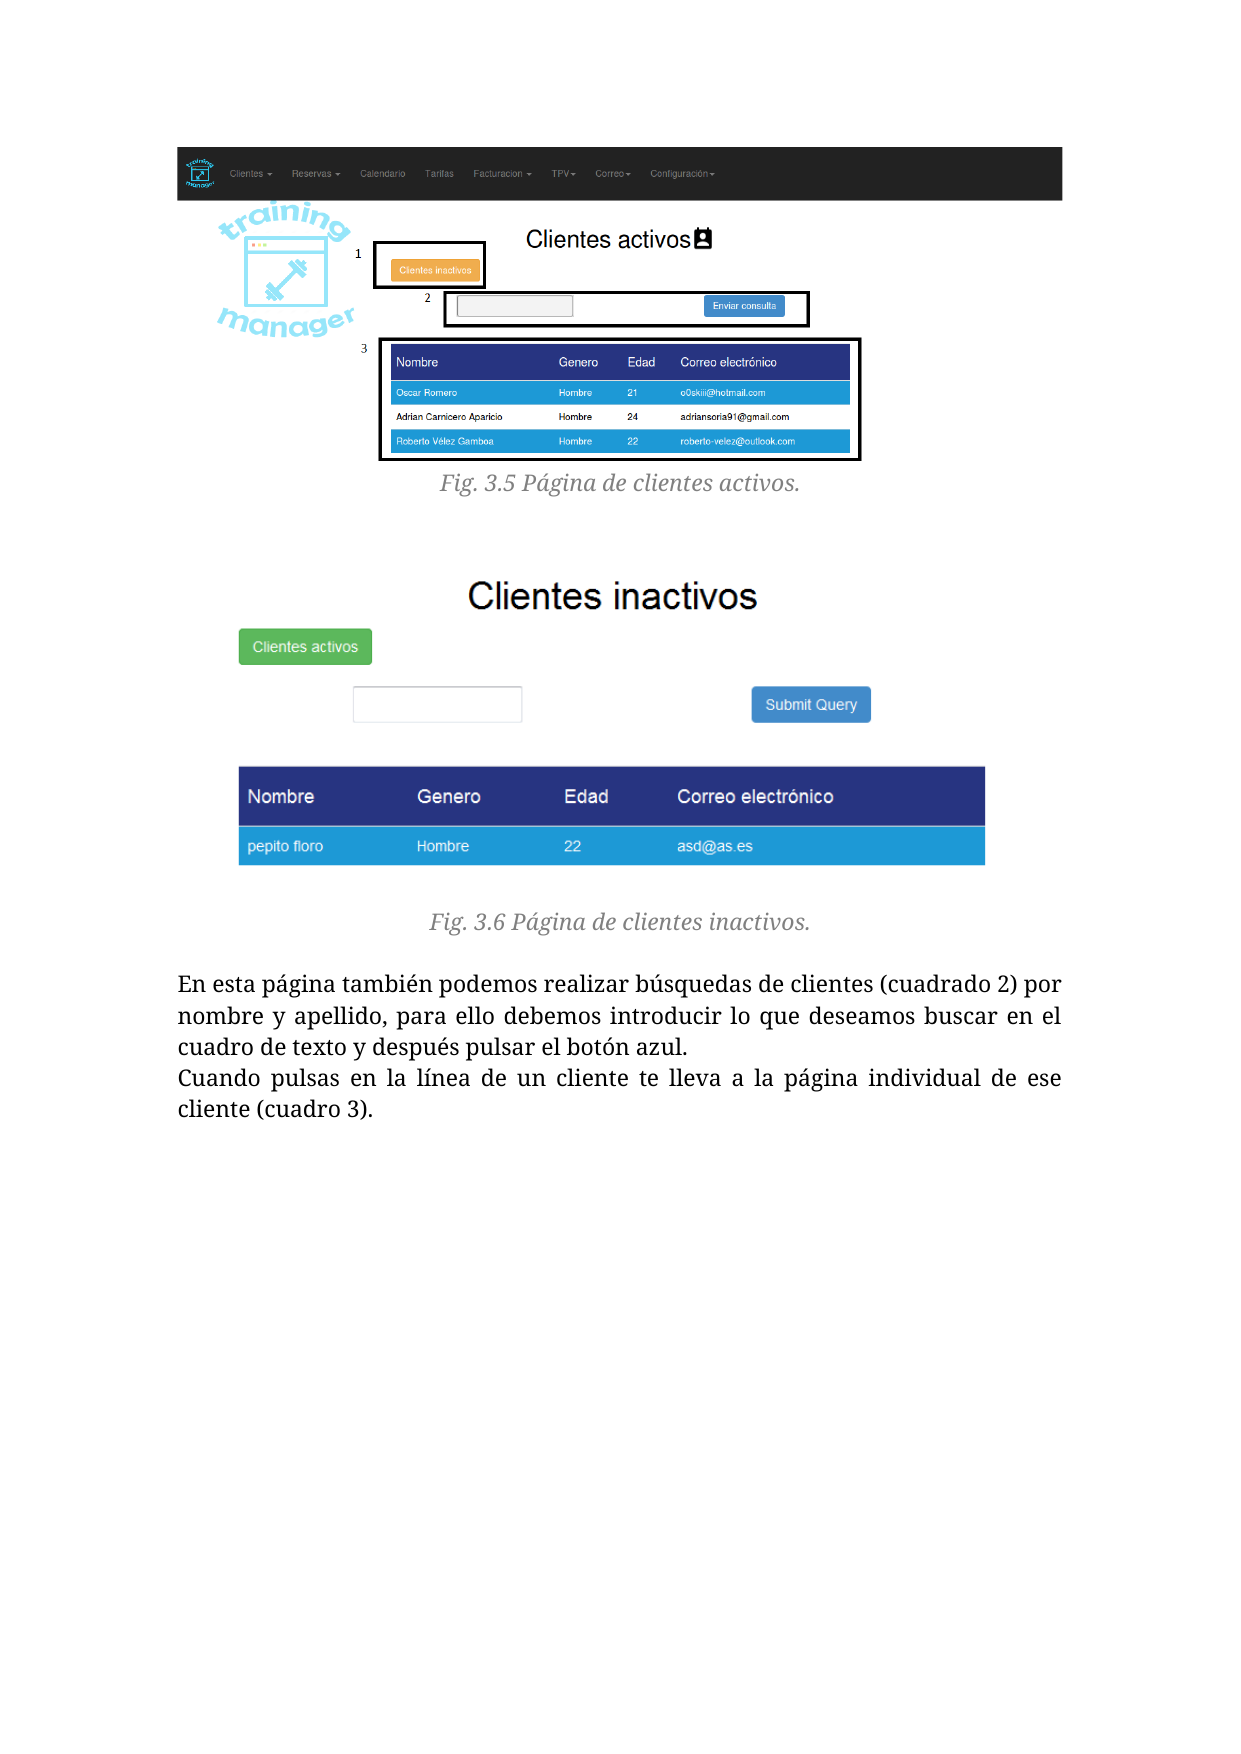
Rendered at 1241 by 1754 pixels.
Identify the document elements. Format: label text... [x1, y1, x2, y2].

text Fig. 3.6 Página de clientes inactivos. [177, 906, 1063, 937]
picture [177, 561, 1063, 906]
text Fig. 3.5 Página de clientes activos. [177, 468, 1063, 498]
picture [177, 147, 1063, 468]
text Cuando pulsas en la línea de un cliente te lleva a la página individual de ese cliente (cuadro 3). [177, 1062, 1063, 1125]
text En esta página también podemos realizar búsquedas de clientes (cuadrado 2) por nombre y apellido, para ello debemos introducir lo que deseamos buscar en el cuadro de texto y después pulsar el botón azul. [177, 968, 1063, 1062]
